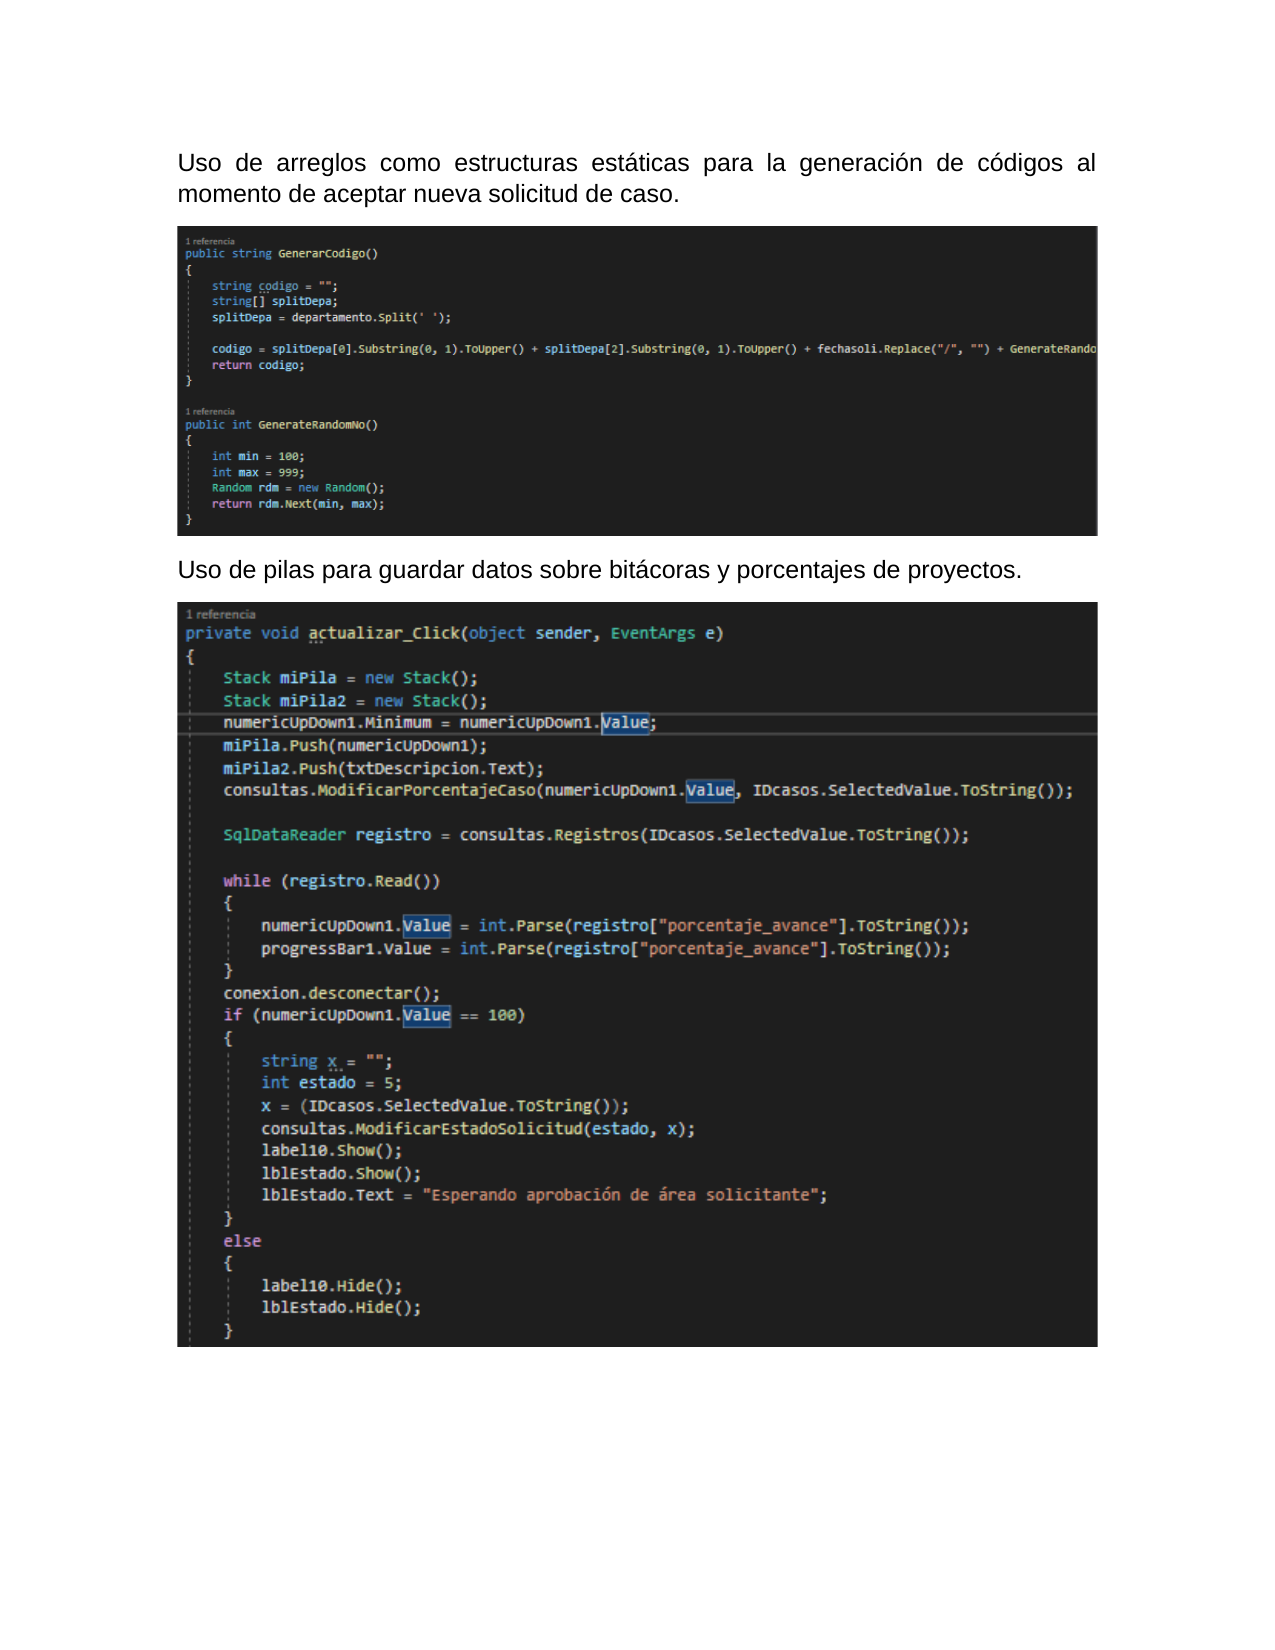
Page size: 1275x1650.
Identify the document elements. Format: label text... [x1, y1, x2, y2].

text Uso de pilas para guardar datos sobre bitácoras y porcentajes de proyectos. [177, 555, 1098, 583]
text Uso de arreglos como estructuras estáticas para la generación de códigos al momento de aceptar nueva solicitud de caso. [177, 148, 1098, 207]
picture [177, 602, 1098, 1347]
picture [177, 226, 1098, 536]
